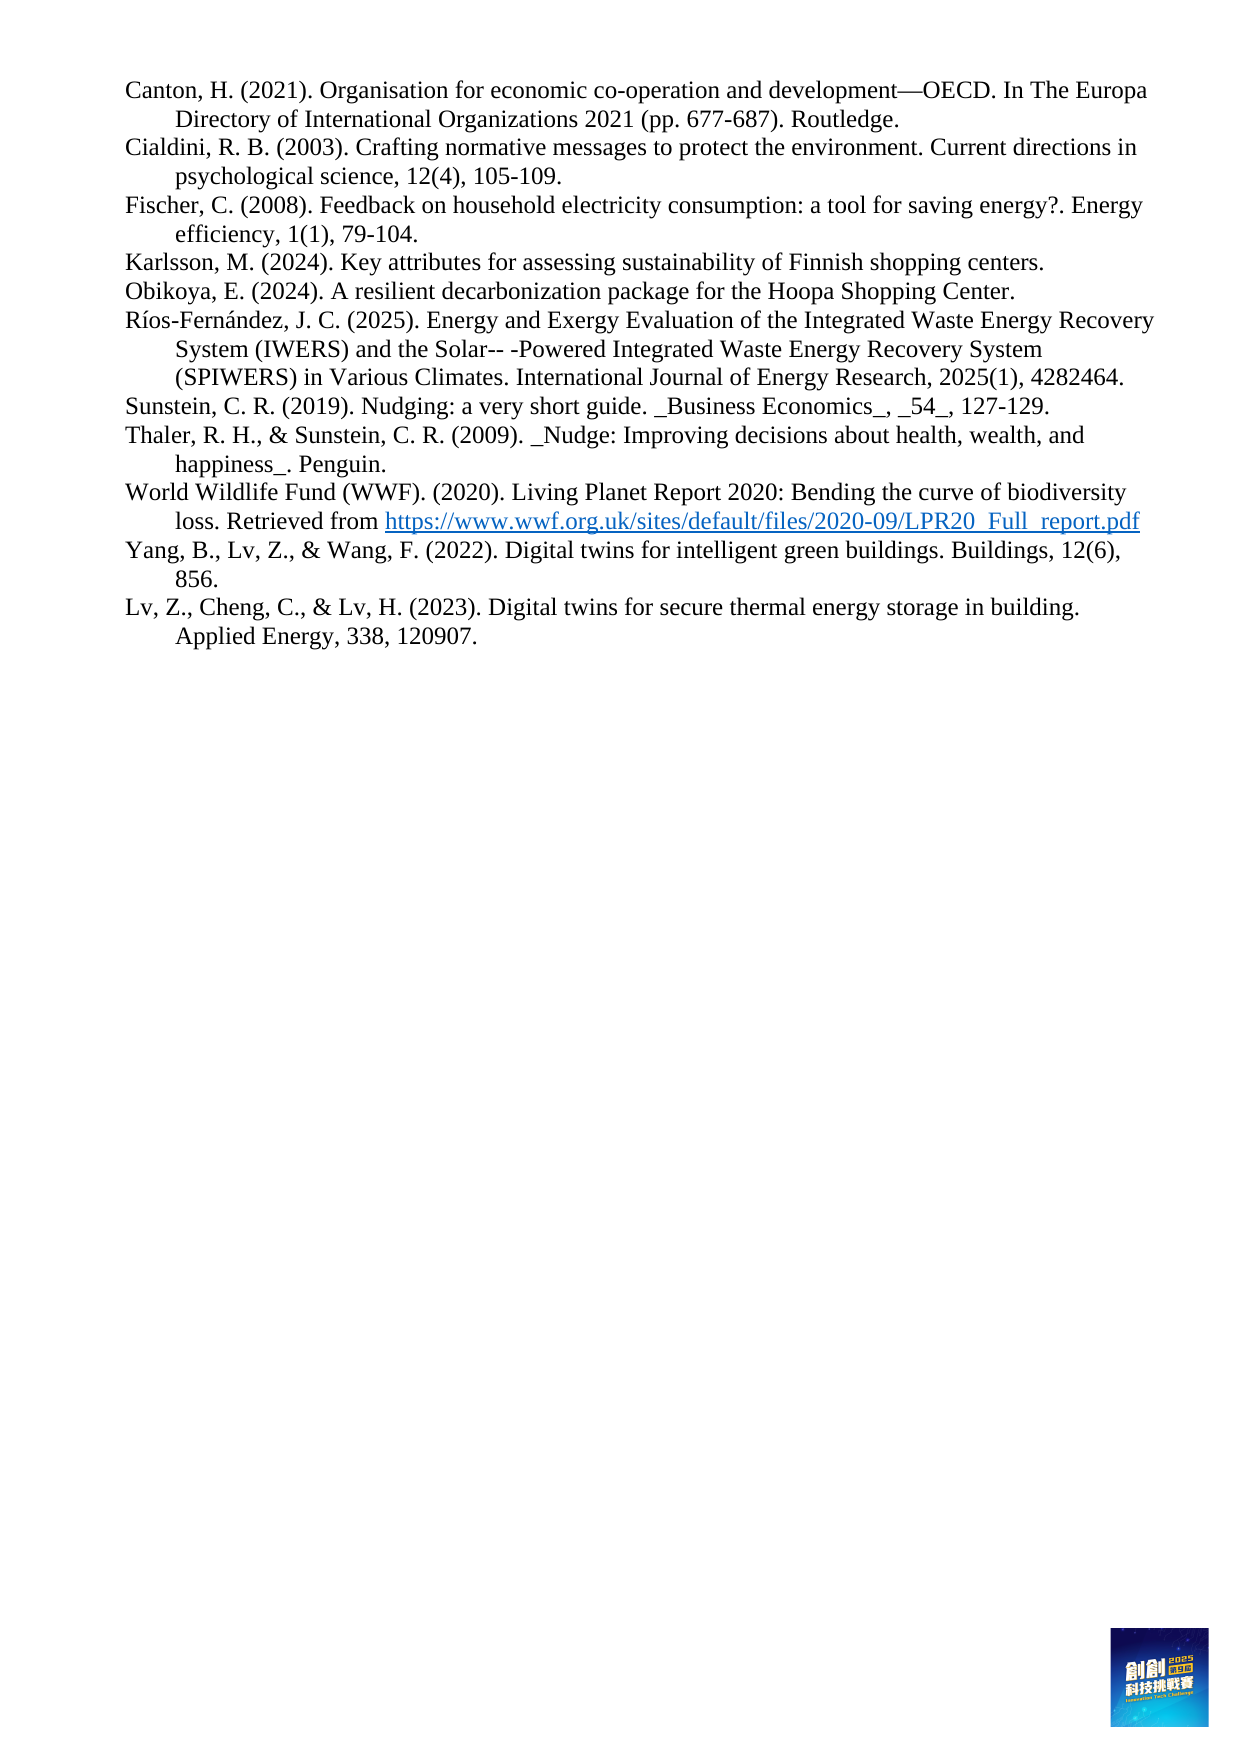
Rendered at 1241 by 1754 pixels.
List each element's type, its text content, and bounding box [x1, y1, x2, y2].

text Cialdini, R. B. (2003). Crafting normative messages to protect the environment. Current directions in psychological science, 12(4), 105-109. [125, 132, 1165, 190]
text Sunstein, C. R. (2019). Nudging: a very short guide. _Business Economics_, _54_, 127-129. [125, 391, 1165, 420]
text Lv, Z., Cheng, C., & Lv, H. (2023). Digital twins for secure thermal energy storage in building. Applied Energy, 338, 120907. [125, 592, 1165, 650]
text Fischer, C. (2008). Feedback on household electricity consumption: a tool for saving energy?. Energy efficiency, 1(1), 79-104. [125, 190, 1165, 247]
text Yang, B., Lv, Z., & Wang, F. (2022). Digital twins for intelligent green buildings. Buildings, 12(6), 856. [125, 535, 1165, 592]
text Ríos-Fernández, J. C. (2025). Energy and Exergy Evaluation of the Integrated Waste Energy Recovery System (IWERS) and the Solar‐- -Powered Integrated Waste Energy Recovery System (SPIWERS) in Various Climates. International Journal of Energy Research, 2025(1), 4282464. [125, 305, 1165, 391]
text Karlsson, M. (2024). Key attributes for assessing sustainability of Finnish shopping centers. [125, 247, 1165, 276]
text World Wildlife Fund (WWF). (2020). Living Planet Report 2020: Bending the curve of biodiversity loss. Retrieved from https://www.wwf.org.uk/sites/default/files/2020-09/LPR20_Full_report.pdf [125, 477, 1165, 535]
text Thaler, R. H., & Sunstein, C. R. (2009). _Nudge: Improving decisions about health, wealth, and happiness_. Penguin. [125, 420, 1165, 477]
text Obikoya, E. (2024). A resilient decarbonization package for the Hoopa Shopping Center. [125, 276, 1165, 305]
text Canton, H. (2021). Organisation for economic co-operation and development—OECD. In The Europa Directory of International Organizations 2021 (pp. 677-687). Routledge. [125, 75, 1165, 132]
picture [1110, 1628, 1209, 1727]
